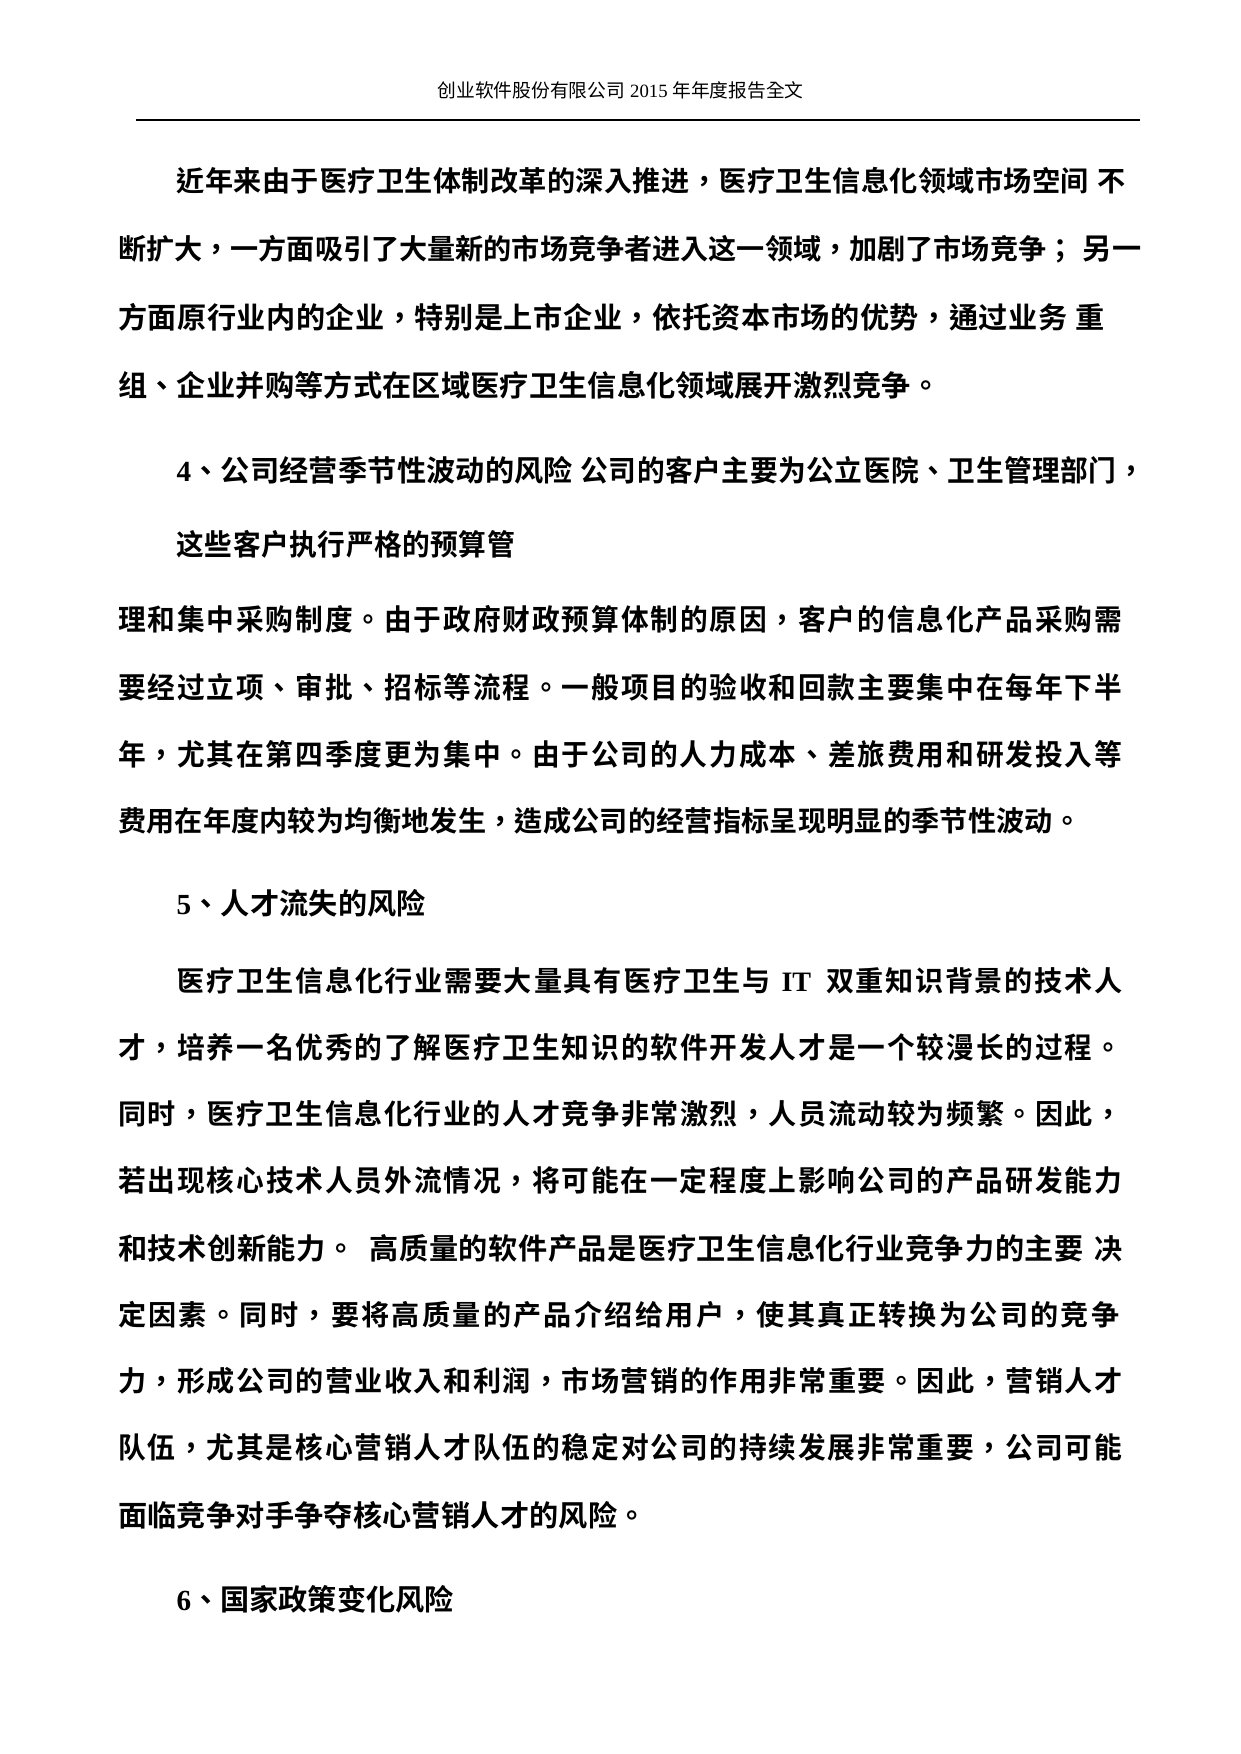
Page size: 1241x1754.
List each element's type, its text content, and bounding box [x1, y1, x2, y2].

text 4、公司经营季节性波动的风险 公司的客户主要为公立医院、卫生管理部门，这些客户执行严格的预算管 [176, 450, 1148, 564]
text 理和集中采购制度。由于政府财政预算体制的原因，客户的信息化产品采购需 要经过立项、审批、招标等流程。一般项目的验收和回款主要集中在每年下半 年，尤其在第四季度更为集中。由于公司的人力成本、差旅费用和研发投入等 费用在年度内较为均衡地发生，造成公司的经营指标呈现明显的季节性波动。 [118, 599, 1122, 839]
text 5、人才流失的风险 [176, 883, 1148, 923]
text 6、国家政策变化风险 [176, 1579, 1148, 1619]
text 近年来由于医疗卫生体制改革的深入推进，医疗卫生信息化领域市场空间 不断扩大，一方面吸引了大量新的市场竞争者进入这一领域，加剧了市场竞争； 另一方面原行业内的企业，特别是上市企业，依托资本市场的优势，通过业务 重组、企业并购等方式在区域医疗卫生信息化领域展开激烈竞争。 [118, 161, 1148, 405]
text 医疗卫生信息化行业需要大量具有医疗卫生与 IT 双重知识背景的技术人 才，培养一名优秀的了解医疗卫生知识的软件开发人才是一个较漫长的过程。 同时，医疗卫生信息化行业的人才竞争非常激烈，人员流动较为频繁。因此， 若出现核心技术人员外流情况，将可能在一定程度上影响公司的产品研发能力 和技术创新能力。 高质量的软件产品是医疗卫生信息化行业竞争力的主要 决定因素。同时，要将高质量的产品介绍给用户，使其真正转换为公司的竞争 力，形成公司的营业收入和利润，市场营销的作用非常重要。因此，营销人才 队伍，尤其是核心营销人才队伍的稳定对公司的持续发展非常重要，公司可能 面临竞争对手争夺核心营销人才的风险。 [118, 961, 1122, 1535]
